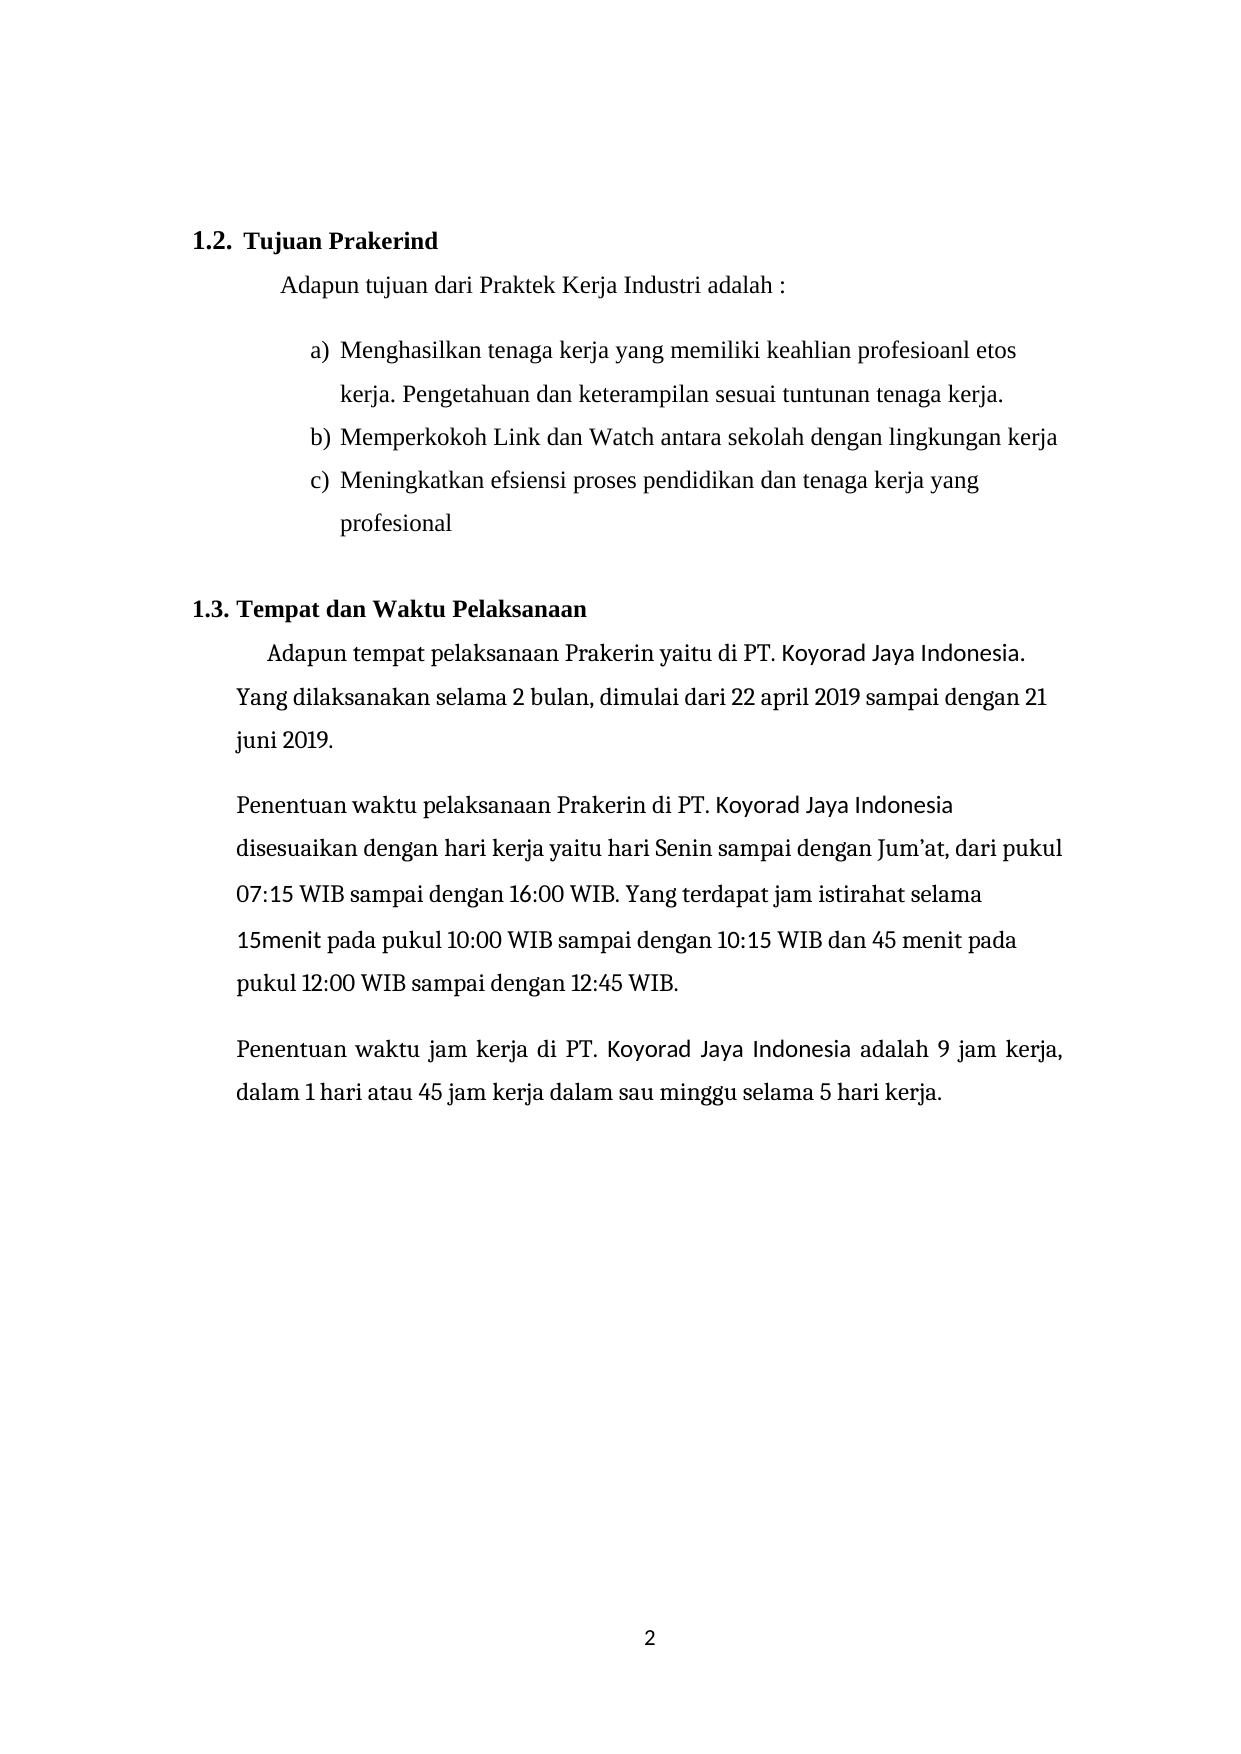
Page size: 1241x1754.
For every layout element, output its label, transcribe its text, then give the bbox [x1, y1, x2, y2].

list Menghasilkan tenaga kerja yang memiliki keahlian profesioanl etos kerja. Pengetahuan dan keterampilan sesuai tuntunan tenaga kerja. [310, 336, 1063, 407]
text Adapun tujuan dari Praktek Kerja Industri adalah : [236, 271, 1063, 299]
list Meningkatkan efsiensi proses pendidikan dan tenaga kerja yang profesional [310, 465, 1063, 537]
list Tujuan Prakerind [192, 224, 1063, 255]
text Penentuan waktu pelaksanaan Prakerin di PT. Koyorad Jaya Indonesia disesuaikan dengan hari kerja yaitu hari Senin sampai dengan Jum’at, dari pukul 07:15 WIB sampai dengan 16:00 WIB. Yang terdapat jam istirahat selama 15menit pada pukul 10:00 WIB sampai dengan 10:15 WIB dan 45 menit pada pukul 12:00 WIB sampai dengan 12:45 WIB. [236, 789, 1063, 998]
text Penentuan waktu jam kerja di PT. Koyorad Jaya Indonesia adalah 9 jam kerja, dalam 1 hari atau 45 jam kerja dalam sau minggu selama 5 hari kerja. [236, 1033, 1063, 1107]
text Adapun tempat pelaksanaan Prakerin yaitu di PT. Koyorad Jaya Indonesia. Yang dilaksanakan selama 2 bulan, dimulai dari 22 april 2019 sampai dengan 21 juni 2019. [236, 637, 1063, 754]
list Memperkokoh Link dan Watch antara sekolah dengan lingkungan kerja [310, 422, 1063, 451]
list Tempat dan Waktu Pelaksanaan [192, 594, 1063, 623]
